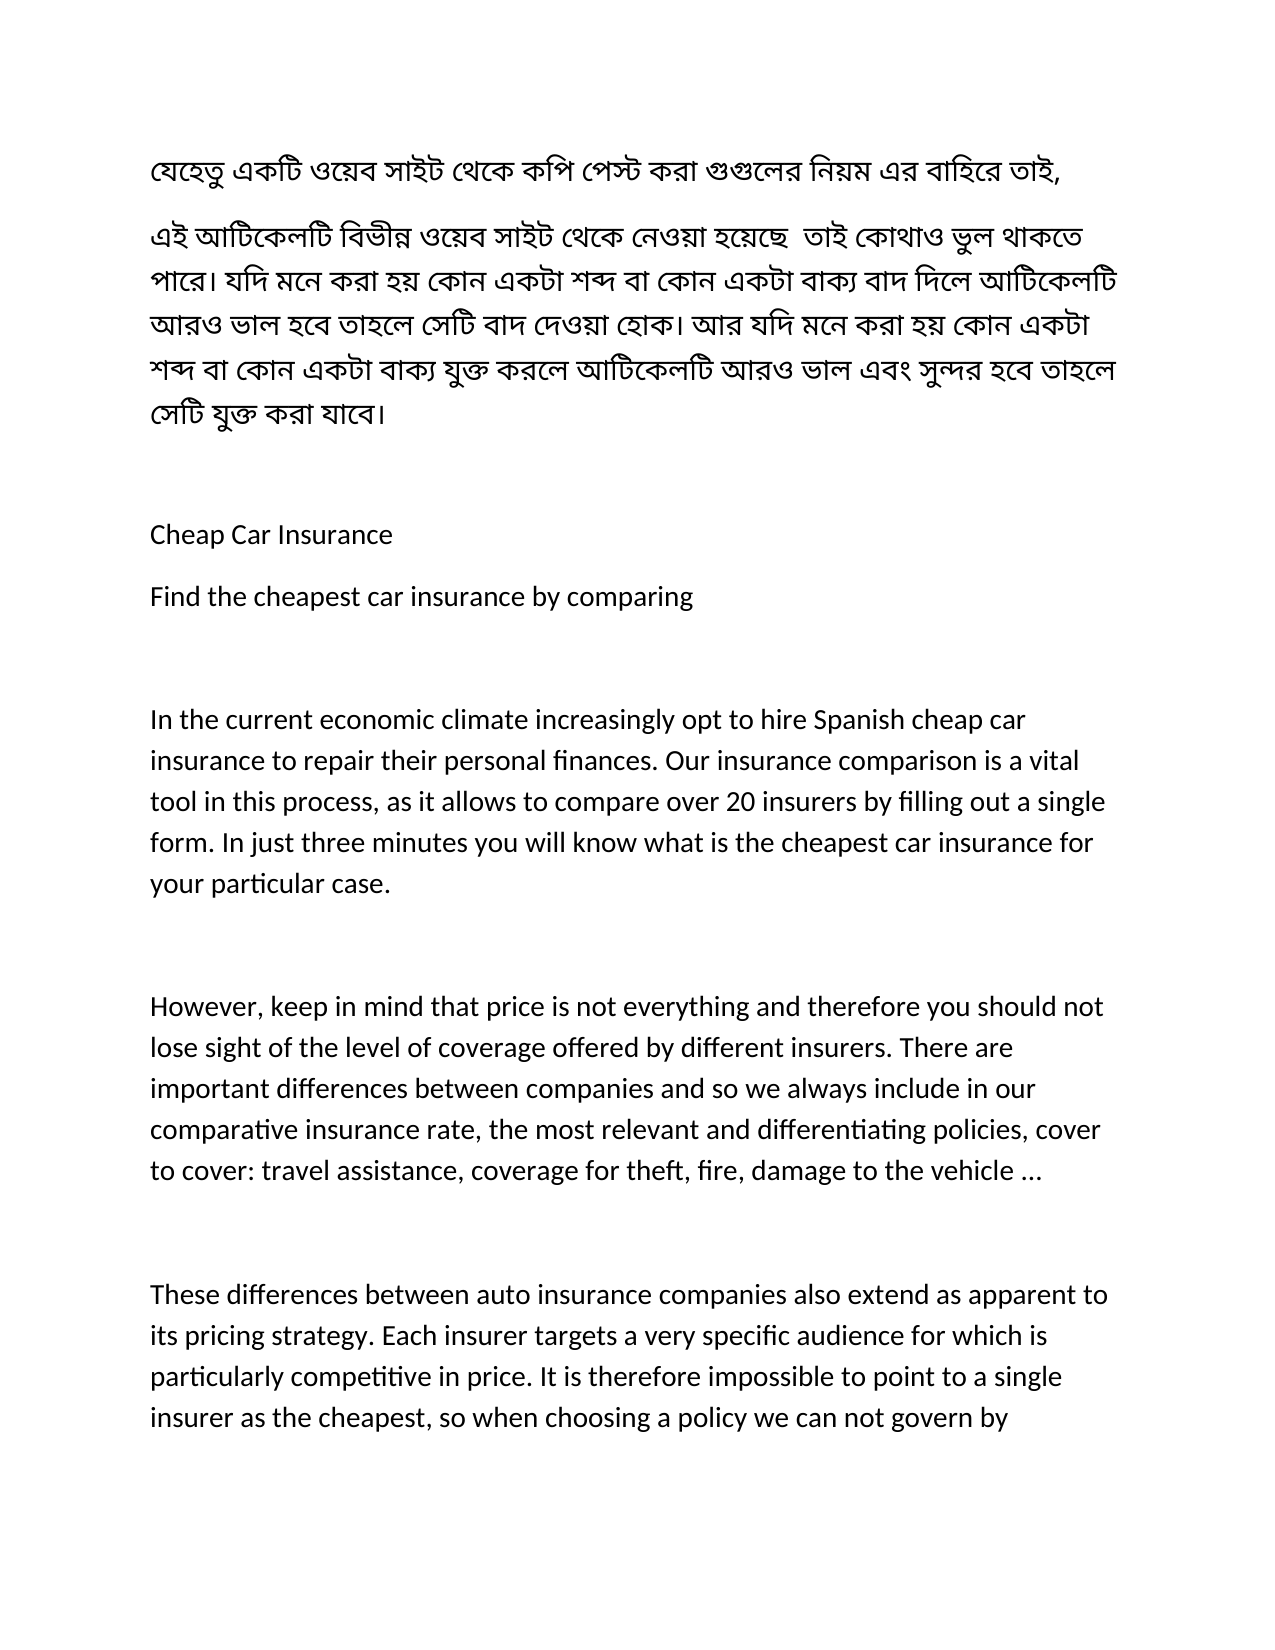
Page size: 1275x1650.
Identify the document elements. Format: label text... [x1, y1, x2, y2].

text Find the cheapest car insurance by comparing [150, 578, 1125, 613]
text In the current economic climate increasingly opt to hire Spanish cheap car insurance to repair their personal finances. Our insurance comparison is a vital tool in this process, as it allows to compare over 20 insurers by filling out a single form. In just three minutes you will know what is the cheapest car insurance for your particular case. [150, 701, 1125, 901]
text এই আটিকেলটি বিভীন্ন ওয়েব সাইট থেকে নেওয়া হয়েছে তাই কোথাও ভুল থাকতে পারে। যদি মনে করা হয় কোন একটা শব্দ বা কোন একটা বাক্য বাদ দিলে আটিকেলটি আরও ভাল হবে তাহলে সেটি বাদ দেওয়া হোক। আর যদি মনে করা হয় কোন একটা শব্দ বা কোন একটা বাক্য যুক্ত করলে আটিকেলটি আরও ভাল এবং সুন্দর হবে তাহলে সেটি যুক্ত করা যাবে। [150, 220, 1125, 436]
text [150, 1276, 1125, 1434]
text Cheap Car Insurance [150, 516, 1125, 552]
text However, keep in mind that price is not everything and therefore you should not lose sight of the level of coverage offered by different insurers. There are important differences between companies and so we always include in our comparative insurance rate, the most relevant and differentiating policies, cover to cover: travel assistance, coverage for theft, fire, damage to the vehicle ... [150, 988, 1125, 1188]
text যেহেতু একটি ওয়েব সাইট থেকে কপি পেস্ট করা গুগুলের নিয়ম এর বাহিরে তাই, [150, 150, 1125, 193]
